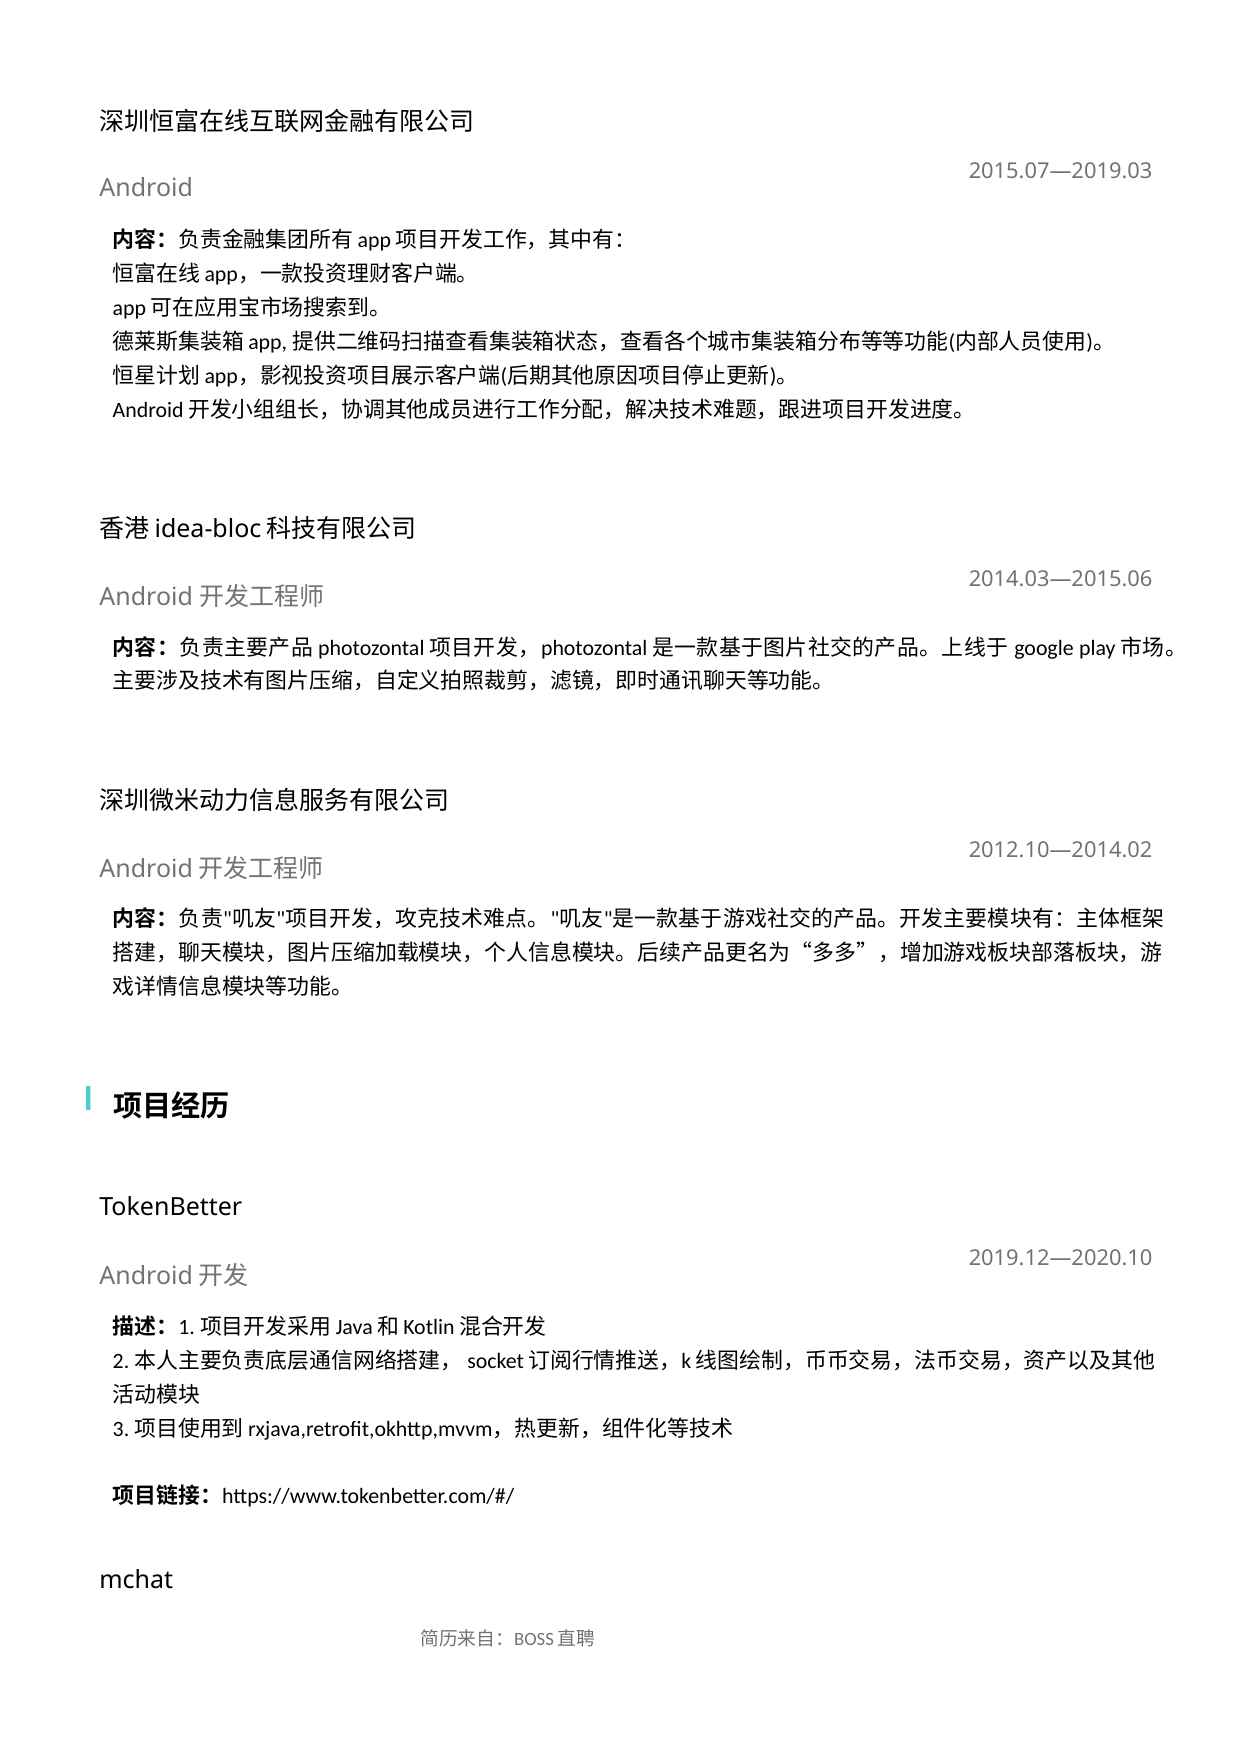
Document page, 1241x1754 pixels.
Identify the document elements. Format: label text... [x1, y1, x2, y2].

table_cell Android开发 [75, 1240, 857, 1308]
text 内容：负责"叽友"项目开发，攻克技术难点。"叽友"是一款基于游戏社交的产品。开发主要模块有：主体框架搭建，聊天模块，图片压缩加载模块，个人信息模块。后续产品更名为“多多”，增加游戏板块部落板块，游戏详情信息模块等功能。 [112, 900, 1165, 1002]
table_cell Android 开发工程师 [75, 561, 857, 628]
text 内容：负责主要产品photozontal项目开发，photozontal是一款基于图片社交的产品。上线于google play市场。主要涉及技术有图片压缩，自定义拍照裁剪，滤镜，即时通讯聊天等功能。 [112, 628, 1165, 696]
table_header TokenBetter [75, 1172, 1163, 1240]
text 内容：负责金融集团所有app项目开发工作，其中有： [112, 221, 1165, 255]
table_cell 2012.10—2014.02 [858, 832, 1163, 900]
table_header 深圳微米动力信息服务有限公司 [75, 764, 1163, 832]
text 恒富在线app，一款投资理财客户端。 [112, 255, 1165, 289]
text app可在应用宝市场搜索到。 [112, 289, 1165, 323]
text 德莱斯集装箱app, 提供二维码扫描查看集装箱状态，查看各个城市集装箱分布等等功能(内部人员使用)。 [112, 323, 1165, 357]
table_header 香港idea-bloc科技有限公司 [75, 493, 1163, 561]
text Android开发小组组长，协调其他成员进行工作分配，解决技术难题，跟进项目开发进度。 [112, 391, 1165, 425]
table_header mchat [75, 1545, 1163, 1613]
table_header 项目经历 [102, 1070, 1163, 1138]
text 3. 项目使用到rxjava,retrofit,okhttp,mvvm，热更新，组件化等技术 [112, 1409, 1165, 1443]
table_cell Android [75, 153, 857, 221]
text 恒星计划app，影视投资项目展示客户端(后期其他原因项目停止更新)。 [112, 357, 1165, 391]
picture [86, 1086, 91, 1110]
table_header [75, 1070, 102, 1138]
table_cell 2014.03—2015.06 [858, 561, 1163, 628]
table_cell 2015.07—2019.03 [858, 153, 1163, 221]
table_header 深圳恒富在线互联网金融有限公司 [75, 85, 1163, 153]
table_cell Android开发工程师 [75, 832, 857, 900]
table_cell 2019.12—2020.10 [858, 1240, 1163, 1308]
text 描述：1. 项目开发采用Java和Kotlin混合开发 [112, 1308, 1165, 1342]
text 项目链接：https://www.tokenbetter.com/#/ [112, 1477, 1165, 1511]
text 2. 本人主要负责底层通信网络搭建， socket订阅行情推送，k线图绘制，币币交易，法币交易，资产以及其他活动模块 [112, 1342, 1165, 1409]
